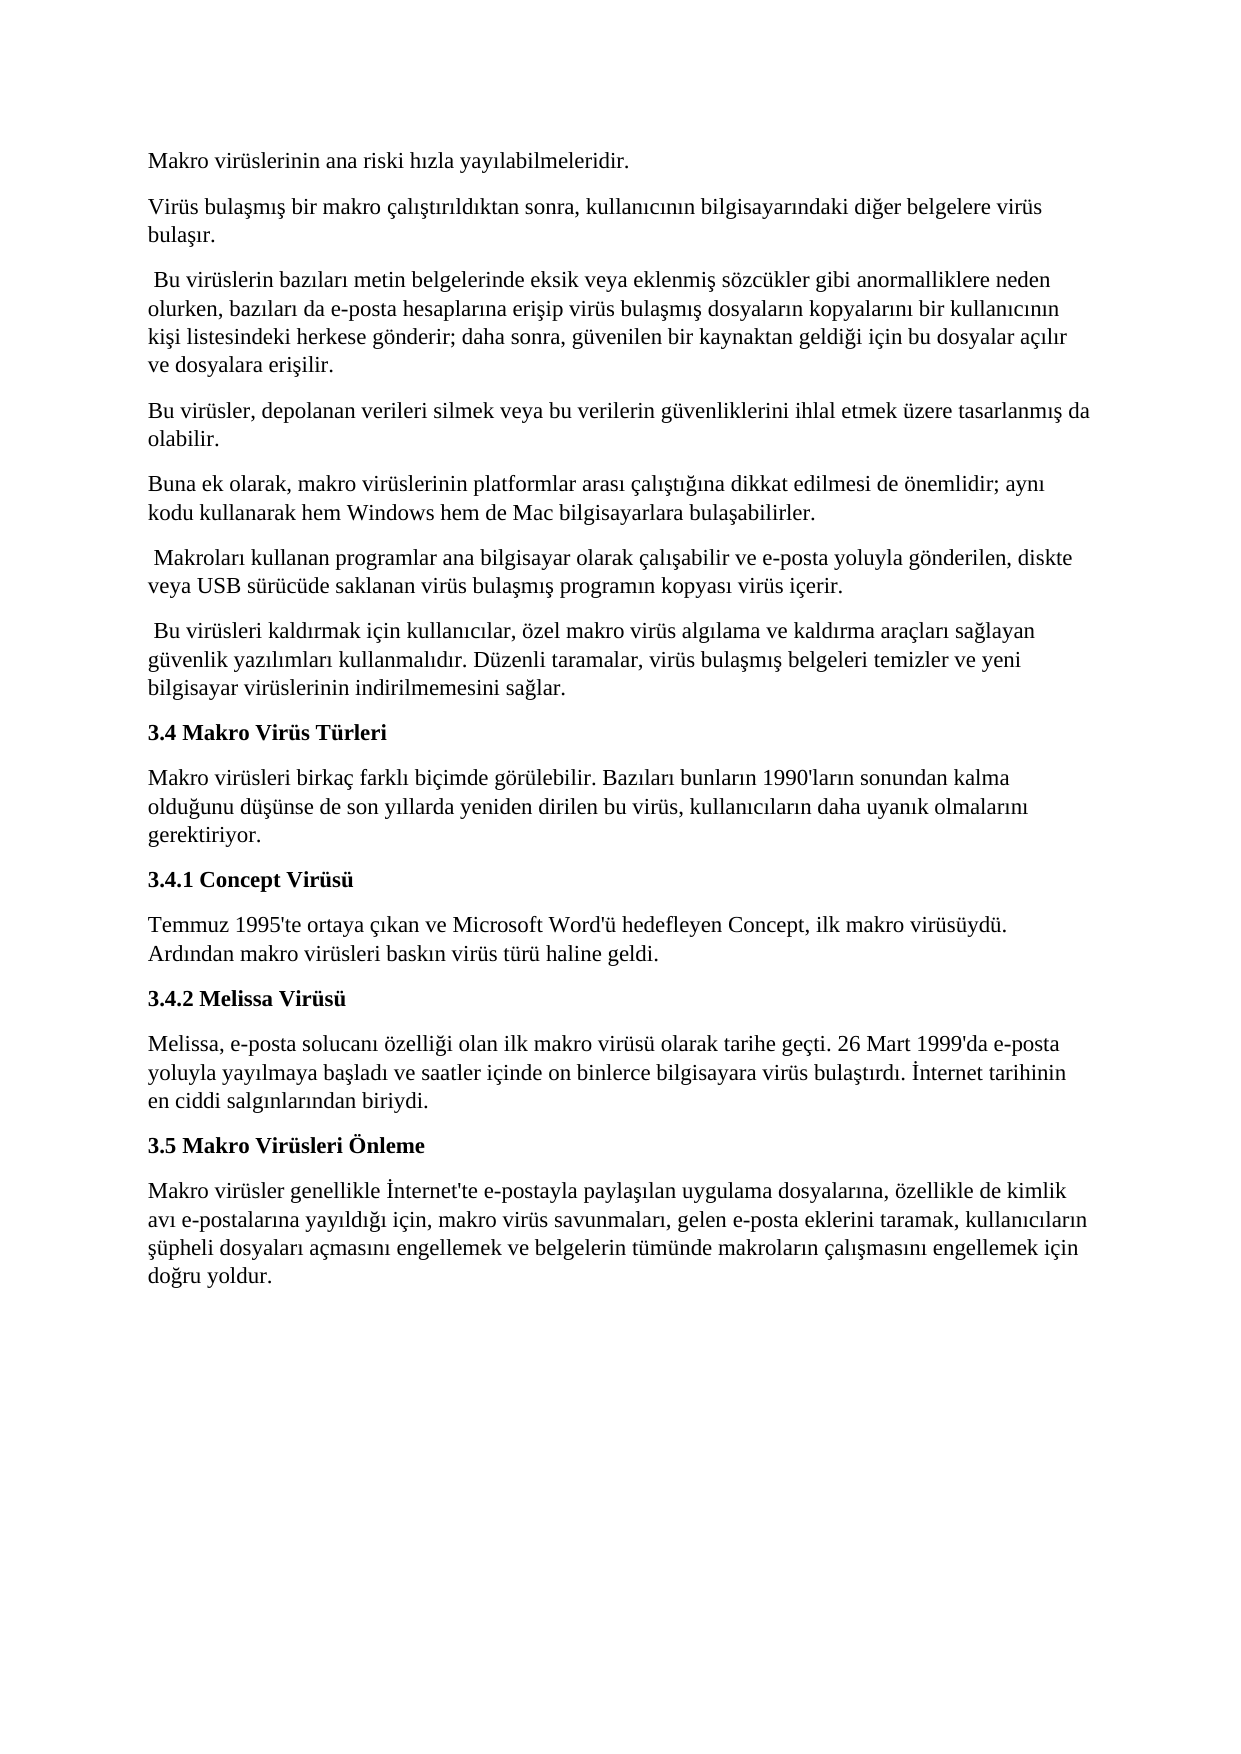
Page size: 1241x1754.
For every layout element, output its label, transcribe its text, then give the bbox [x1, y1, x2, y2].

text Makro virüsleri birkaç farklı biçimde görülebilir. Bazıları bunların 1990'ların sonundan kalma olduğunu düşünse de son yıllarda yeniden dirilen bu virüs, kullanıcıların daha uyanık olmalarını gerektiriyor. [148, 764, 1093, 848]
text Makroları kullanan programlar ana bilgisayar olarak çalışabilir ve e-posta yoluyla gönderilen, diskte veya USB sürücüde saklanan virüs bulaşmış programın kopyası virüs içerir. [148, 544, 1093, 598]
text 3.4.2 Melissa Virüsü [148, 985, 1093, 1011]
text Makro virüslerinin ana riski hızla yayılabilmeleridir. [148, 148, 1093, 174]
text 3.4.1 Concept Virüsü [148, 866, 1093, 893]
text Melissa, e-posta solucanı özelliği olan ilk makro virüsü olarak tarihe geçti. 26 Mart 1999'da e-posta yoluyla yayılmaya başladı ve saatler içinde on binlerce bilgisayara virüs bulaştırdı. İnternet tarihinin en ciddi salgınlarından biriydi. [148, 1030, 1093, 1113]
text Makro virüsler genellikle İnternet'te e-postayla paylaşılan uygulama dosyalarına, özellikle de kimlik avı e-postalarına yayıldığı için, makro virüs savunmaları, gelen e-posta eklerini taramak, kullanıcıların şüpheli dosyaları açmasını engellemek ve belgelerin tümünde makroların çalışmasını engellemek için doğru yoldur. [148, 1177, 1093, 1289]
text Bu virüsler, depolanan verileri silmek veya bu verilerin güvenliklerini ihlal etmek üzere tasarlanmış da olabilir. [148, 397, 1093, 451]
text Temmuz 1995'te ortaya çıkan ve Microsoft Word'ü hedefleyen Concept, ilk makro virüsüydü. Ardından makro virüsleri baskın virüs türü haline geldi. [148, 911, 1093, 966]
text Bu virüslerin bazıları metin belgelerinde eksik veya eklenmiş sözcükler gibi anormalliklere neden olurken, bazıları da e-posta hesaplarına erişip virüs bulaşmış dosyaların kopyalarını bir kullanıcının kişi listesindeki herkese gönderir; daha sonra, güvenilen bir kaynaktan geldiği için bu dosyalar açılır ve dosyalara erişilir. [148, 266, 1093, 378]
text Buna ek olarak, makro virüslerinin platformlar arası çalıştığına dikkat edilmesi de önemlidir; aynı kodu kullanarak hem Windows hem de Mac bilgisayarlara bulaşabilirler. [148, 470, 1093, 525]
text 3.5 Makro Virüsleri Önleme [148, 1132, 1093, 1158]
text 3.4 Makro Virüs Türleri [148, 719, 1093, 746]
text Bu virüsleri kaldırmak için kullanıcılar, özel makro virüs algılama ve kaldırma araçları sağlayan güvenlik yazılımları kullanmalıdır. Düzenli taramalar, virüs bulaşmış belgeleri temizler ve yeni bilgisayar virüslerinin indirilmemesini sağlar. [148, 617, 1093, 701]
text Virüs bulaşmış bir makro çalıştırıldıktan sonra, kullanıcının bilgisayarındaki diğer belgelere virüs bulaşır. [148, 193, 1093, 247]
